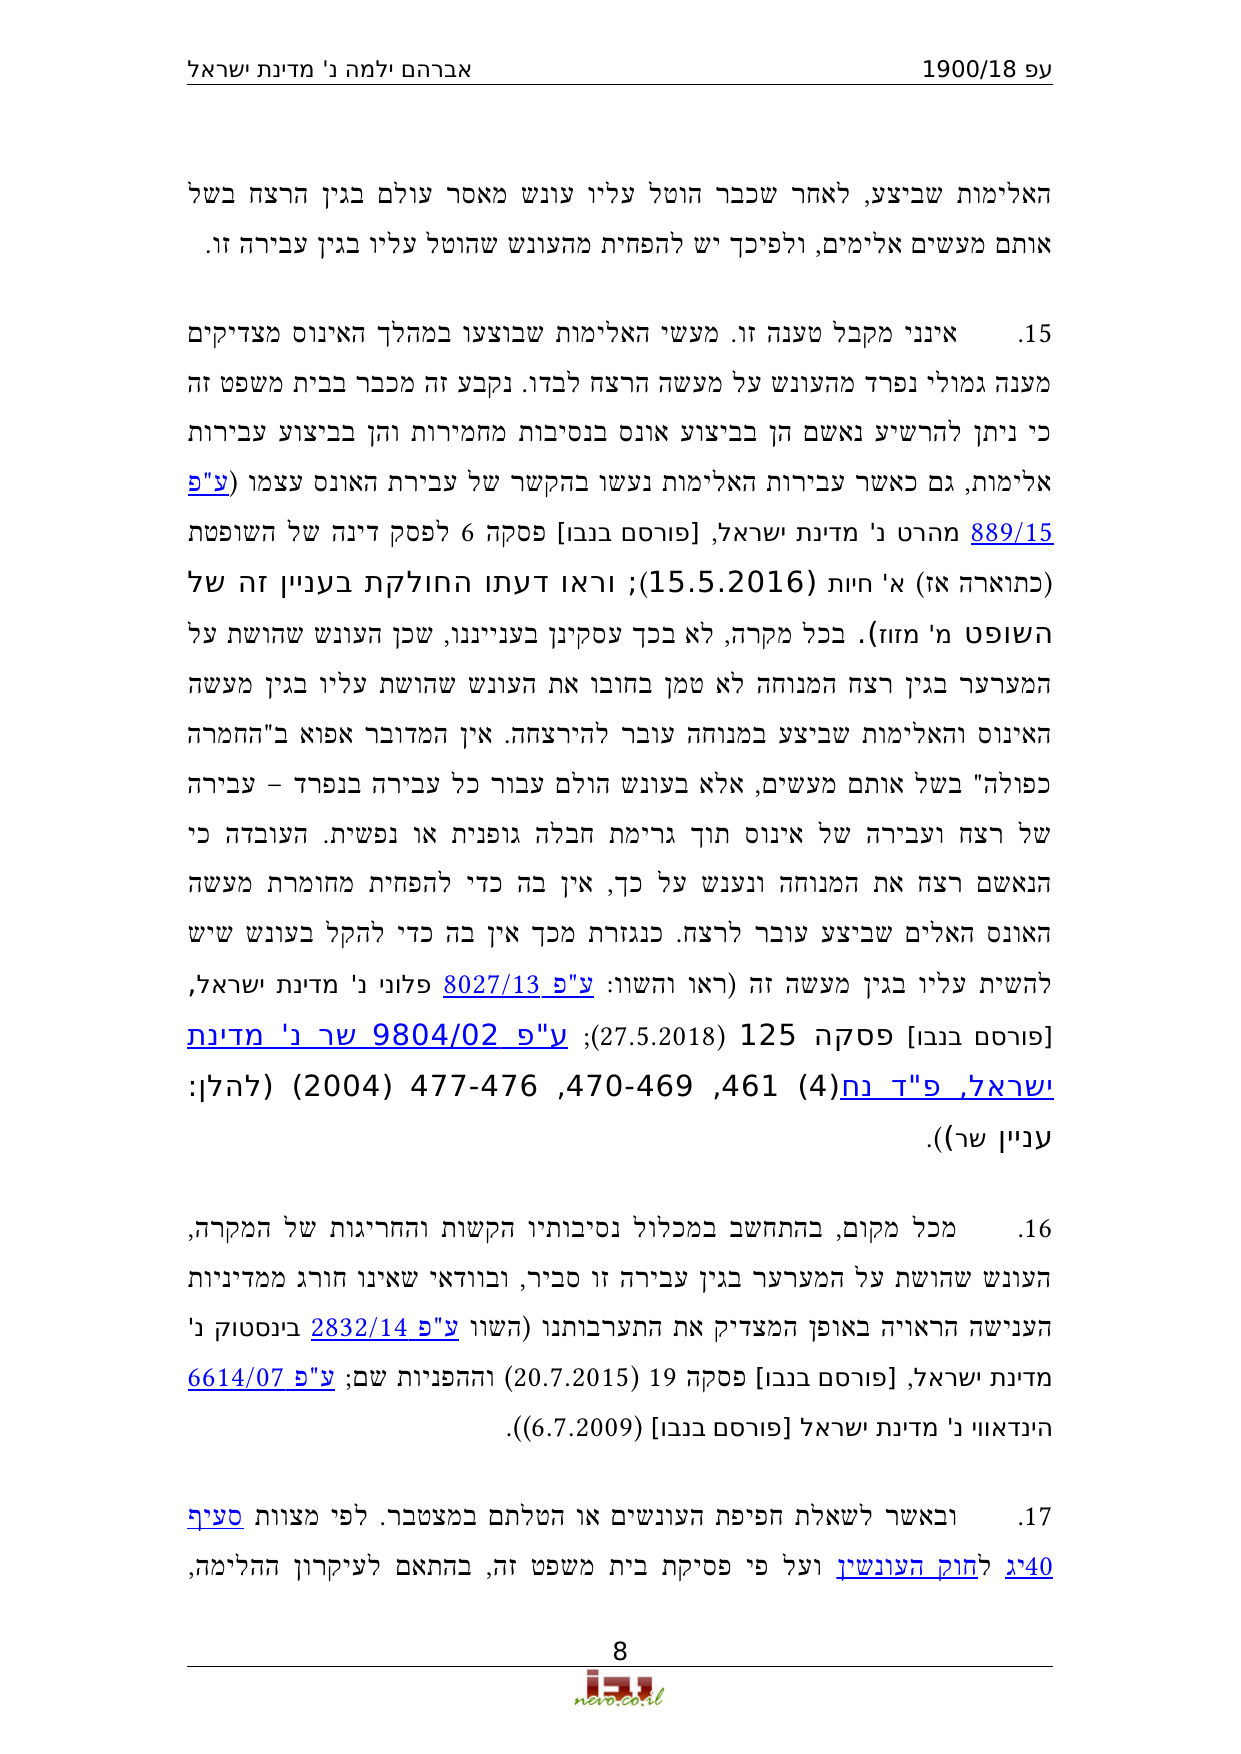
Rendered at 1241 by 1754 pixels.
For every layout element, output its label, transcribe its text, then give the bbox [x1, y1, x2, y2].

list אינני מקבל טענה זו. מעשי האלימות שבוצעו במהלך האינוס מצדיקים מענה גמולי נפרד מהעונש על מעשה הרצח לבדו. נקבע זה מכבר בבית משפט זה כי ניתן להרשיע נאשם הן בביצוע אונס בנסיבות מחמירות והן בביצוע עבירות אלימות, גם כאשר עבירות האלימות נעשו בהקשר של עבירת האונס עצמו (ע"פ 889/15 מהרט נ' מדינת ישראל, [פורסם בנבו] פסקה 6 לפסק דינה של השופטת (כתוארה אז) א' חיות (15.5.2016); וראו דעתו החולקת בעניין זה של השופט מ' מזוז). בכל מקרה, לא בכך עסקינן בענייננו, שכן העונש שהושת על המערער בגין רצח המנוחה לא טמן בחובו את העונש שהושת עליו בגין מעשה האינוס והאלימות שביצע במנוחה עובר להירצחה. אין המדובר אפוא ב"החמרה כפולה" בשל אותם מעשים, אלא בעונש הולם עבור כל עבירה בנפרד – עבירה של רצח ועבירה של אינוס תוך גרימת חבלה גופנית או נפשית. העובדה כי הנאשם רצח את המנוחה ונענש על כך, אין בה כדי להפחית מחומרת מעשה האונס האלים שביצע עובר לרצח. כנגזרת מכך אין בה כדי להקל בעונש שיש להשית עליו בגין מעשה זה (ראו והשוו: ע"פ 8027/13 פלוני נ' מדינת ישראל, [פורסם בנבו] פסקה 125 (27.5.2018); ע"פ 9804/02 שר נ' מדינת ישראל, פ"ד נח(4) 461, 470-469, 477-476 (2004) (להלן: עניין שר)). [187, 316, 1053, 1154]
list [187, 1499, 1053, 1583]
picture [574, 1669, 666, 1707]
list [187, 177, 1053, 260]
list מכל מקום, בהתחשב במכלול נסיבותיו הקשות והחריגות של המקרה, העונש שהושת על המערער בגין עבירה זו סביר, ובוודאי שאינו חורג ממדיניות הענישה הראויה באופן המצדיק את התערבותנו (השוו ע"פ 2832/14 בינסטוק נ' מדינת ישראל, [פורסם בנבו] פסקה 19 (20.7.2015) וההפניות שם; ע"פ 6614/07 הינדאווי נ' מדינת ישראל [פורסם בנבו] (6.7.2009)). [187, 1211, 1053, 1443]
